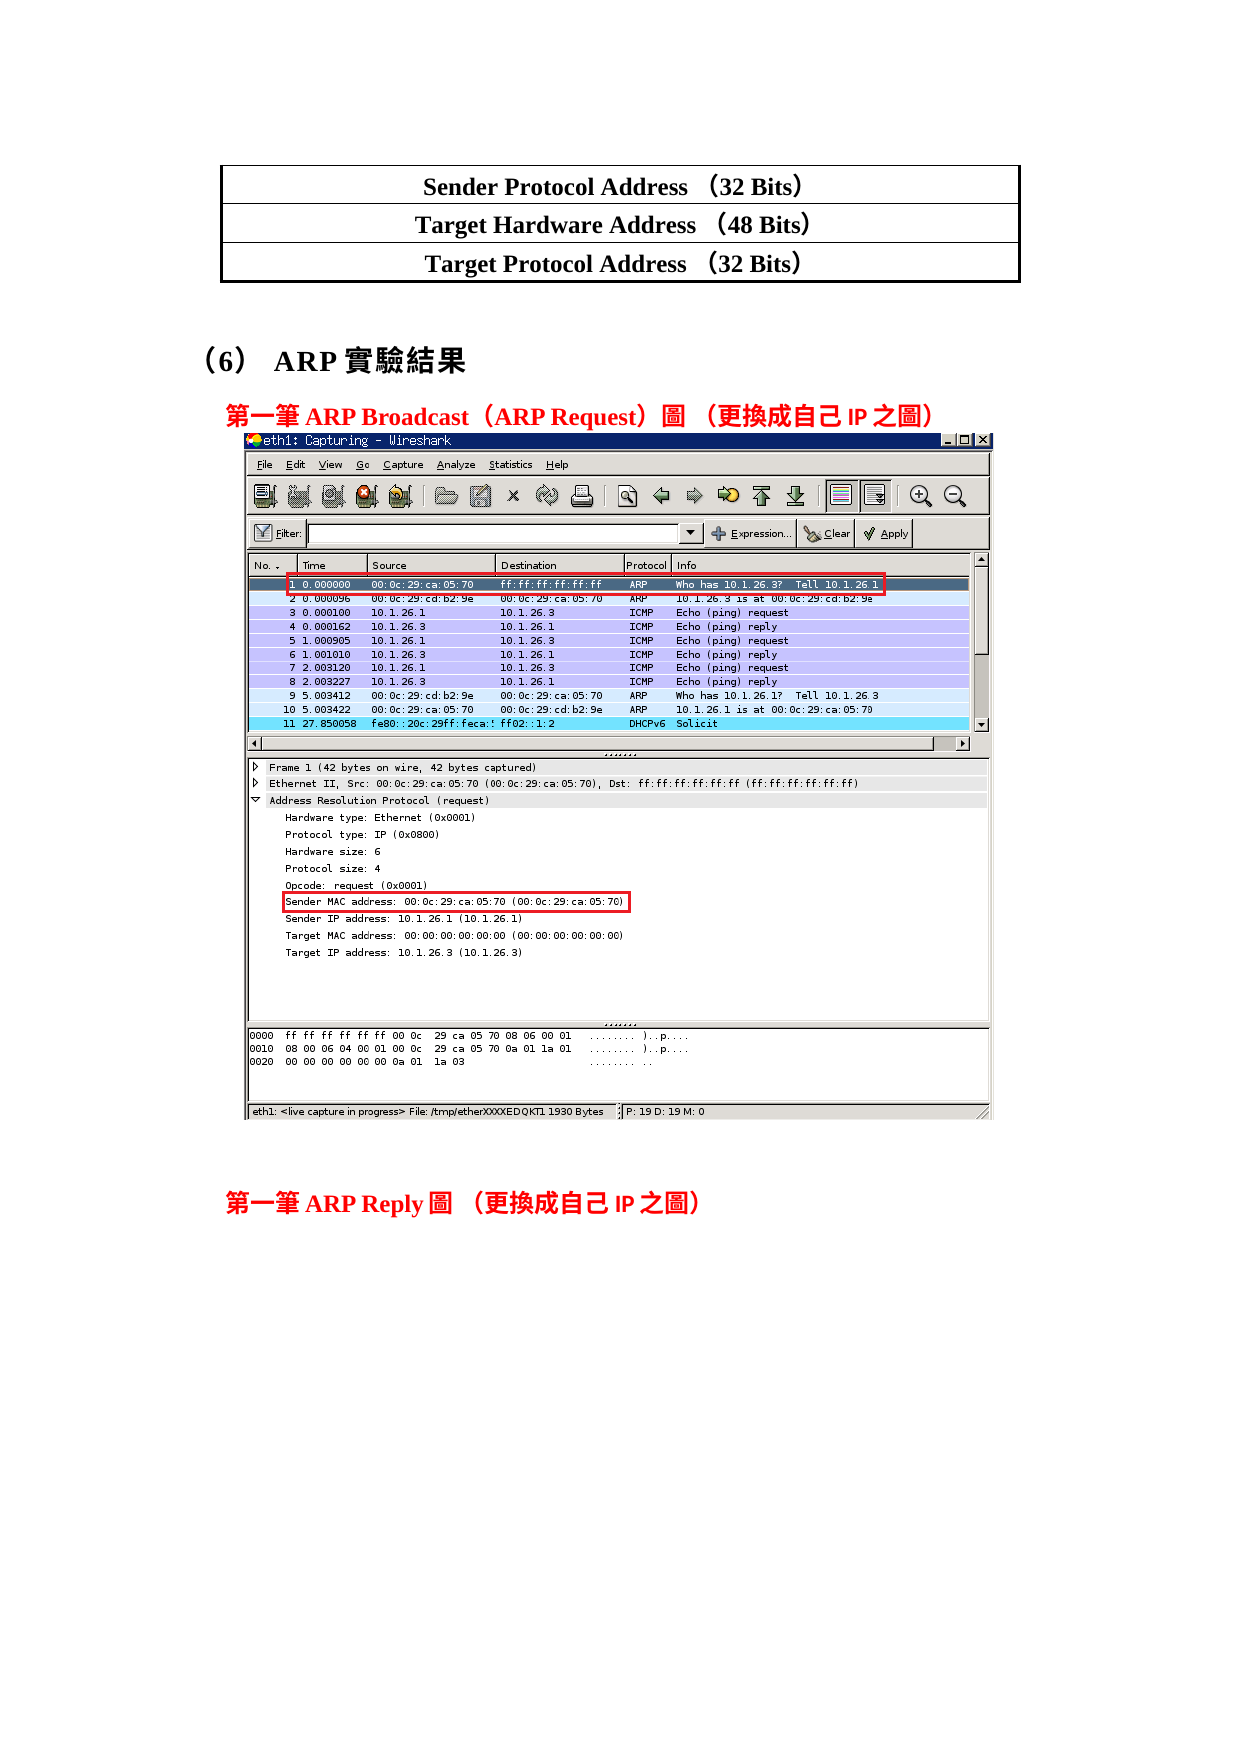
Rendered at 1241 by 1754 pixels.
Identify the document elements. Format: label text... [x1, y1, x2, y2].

table_cell Target Protocol Address （32 Bits） [223, 243, 1018, 280]
text （6） ARP實驗結果 [187, 321, 1053, 396]
table_cell Target Hardware Address （48 Bits） [223, 204, 1018, 242]
text 第一筆ARP Reply圖 （更換成自己IP之圖） [225, 1183, 1053, 1221]
text 第一筆ARP Broadcast（ARP Request）圖 （更換成自己IP之圖） [225, 396, 1053, 433]
table_cell Sender Protocol Address （32 Bits） [223, 166, 1018, 203]
